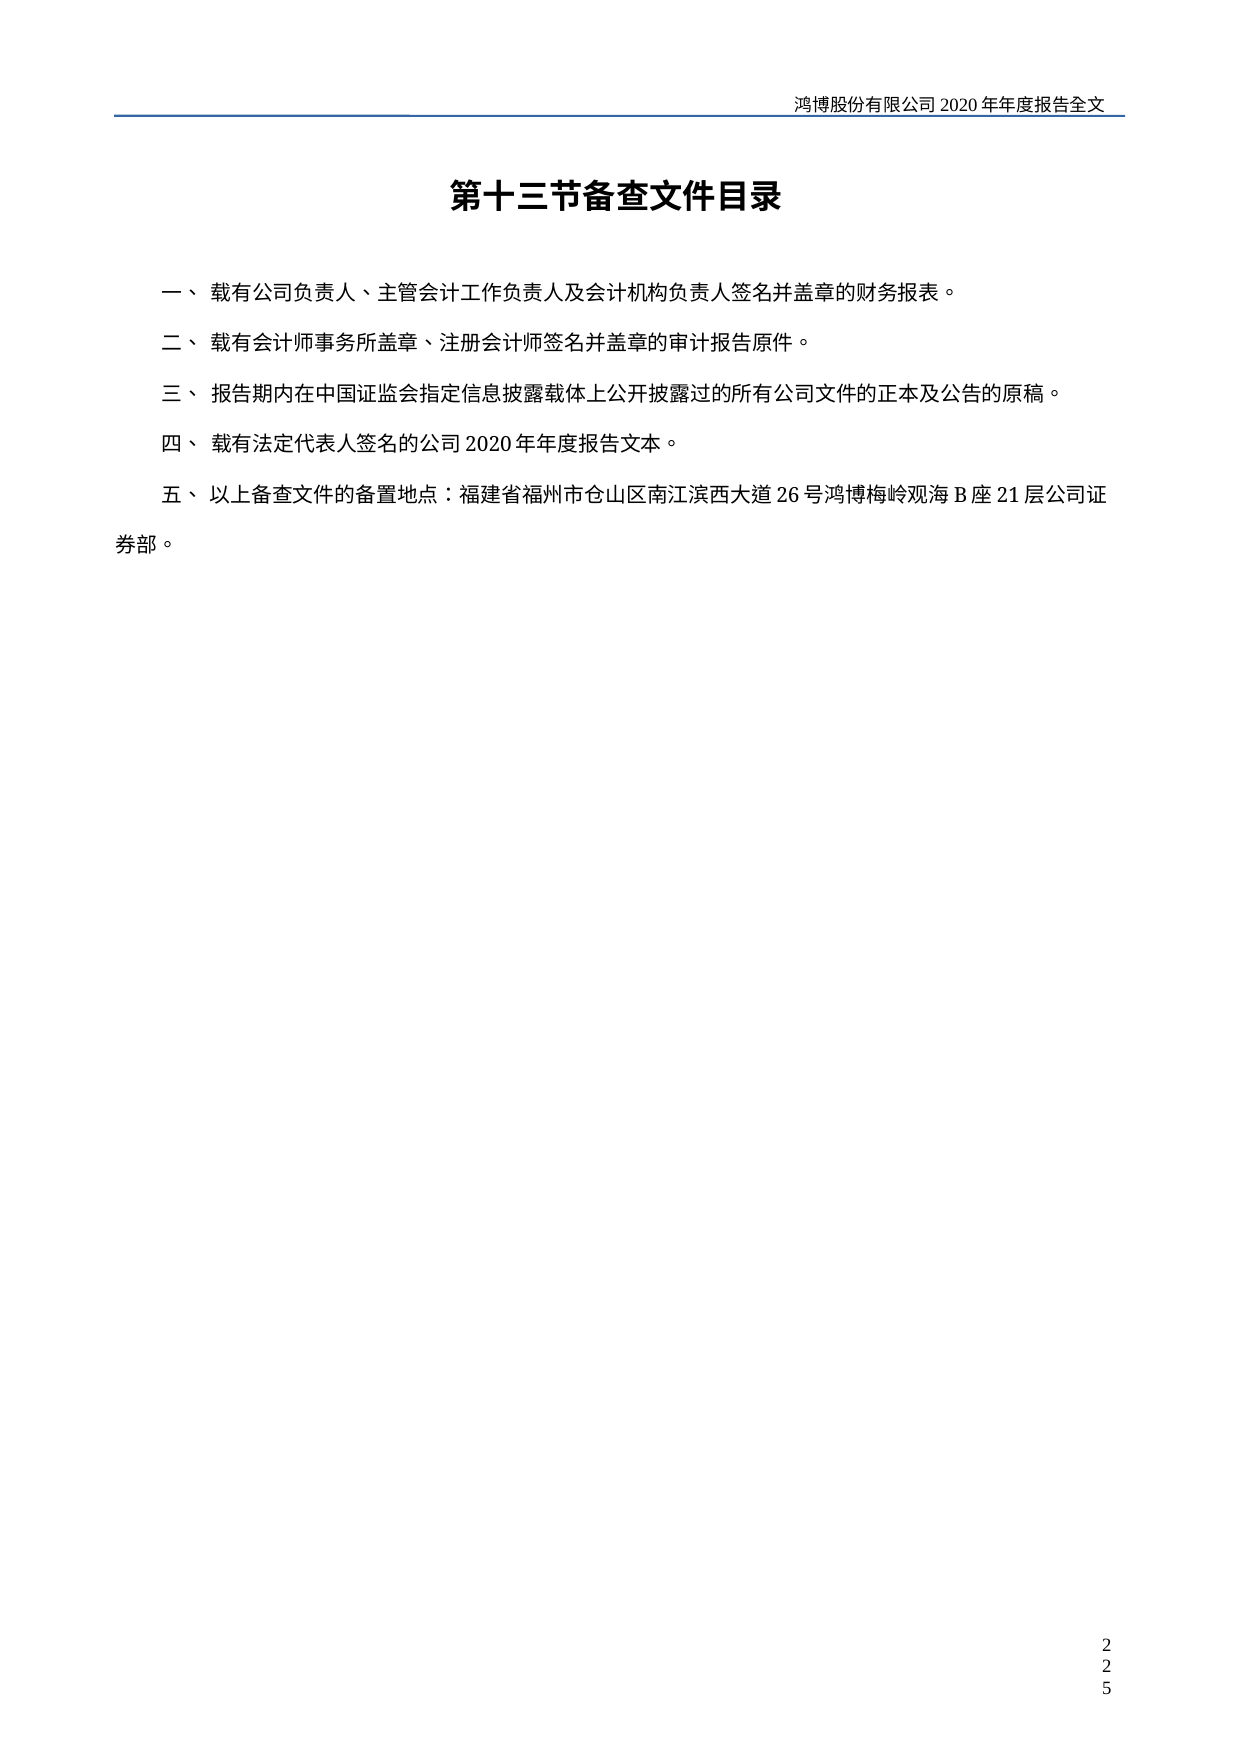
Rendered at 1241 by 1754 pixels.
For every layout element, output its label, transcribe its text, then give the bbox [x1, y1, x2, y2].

text 五、 以上备查文件的备置地点：福建省福州市仓山区南江滨西大道26号鸿博梅岭观海B座21层公司证 券部。 [116, 462, 1116, 563]
text 二、 载有会计师事务所盖章、注册会计师签名并盖章的审计报告原件。 [116, 310, 1116, 361]
text 四、 载有法定代表人签名的公司2020年年度报告文本。 [116, 411, 1116, 462]
text 第十三节备查文件目录 [116, 173, 1116, 218]
text 一、 载有公司负责人、主管会计工作负责人及会计机构负责人签名并盖章的财务报表。 [116, 260, 1116, 310]
text 三、 报告期内在中国证监会指定信息披露载体上公开披露过的所有公司文件的正本及公告的原稿。 [116, 361, 1116, 411]
